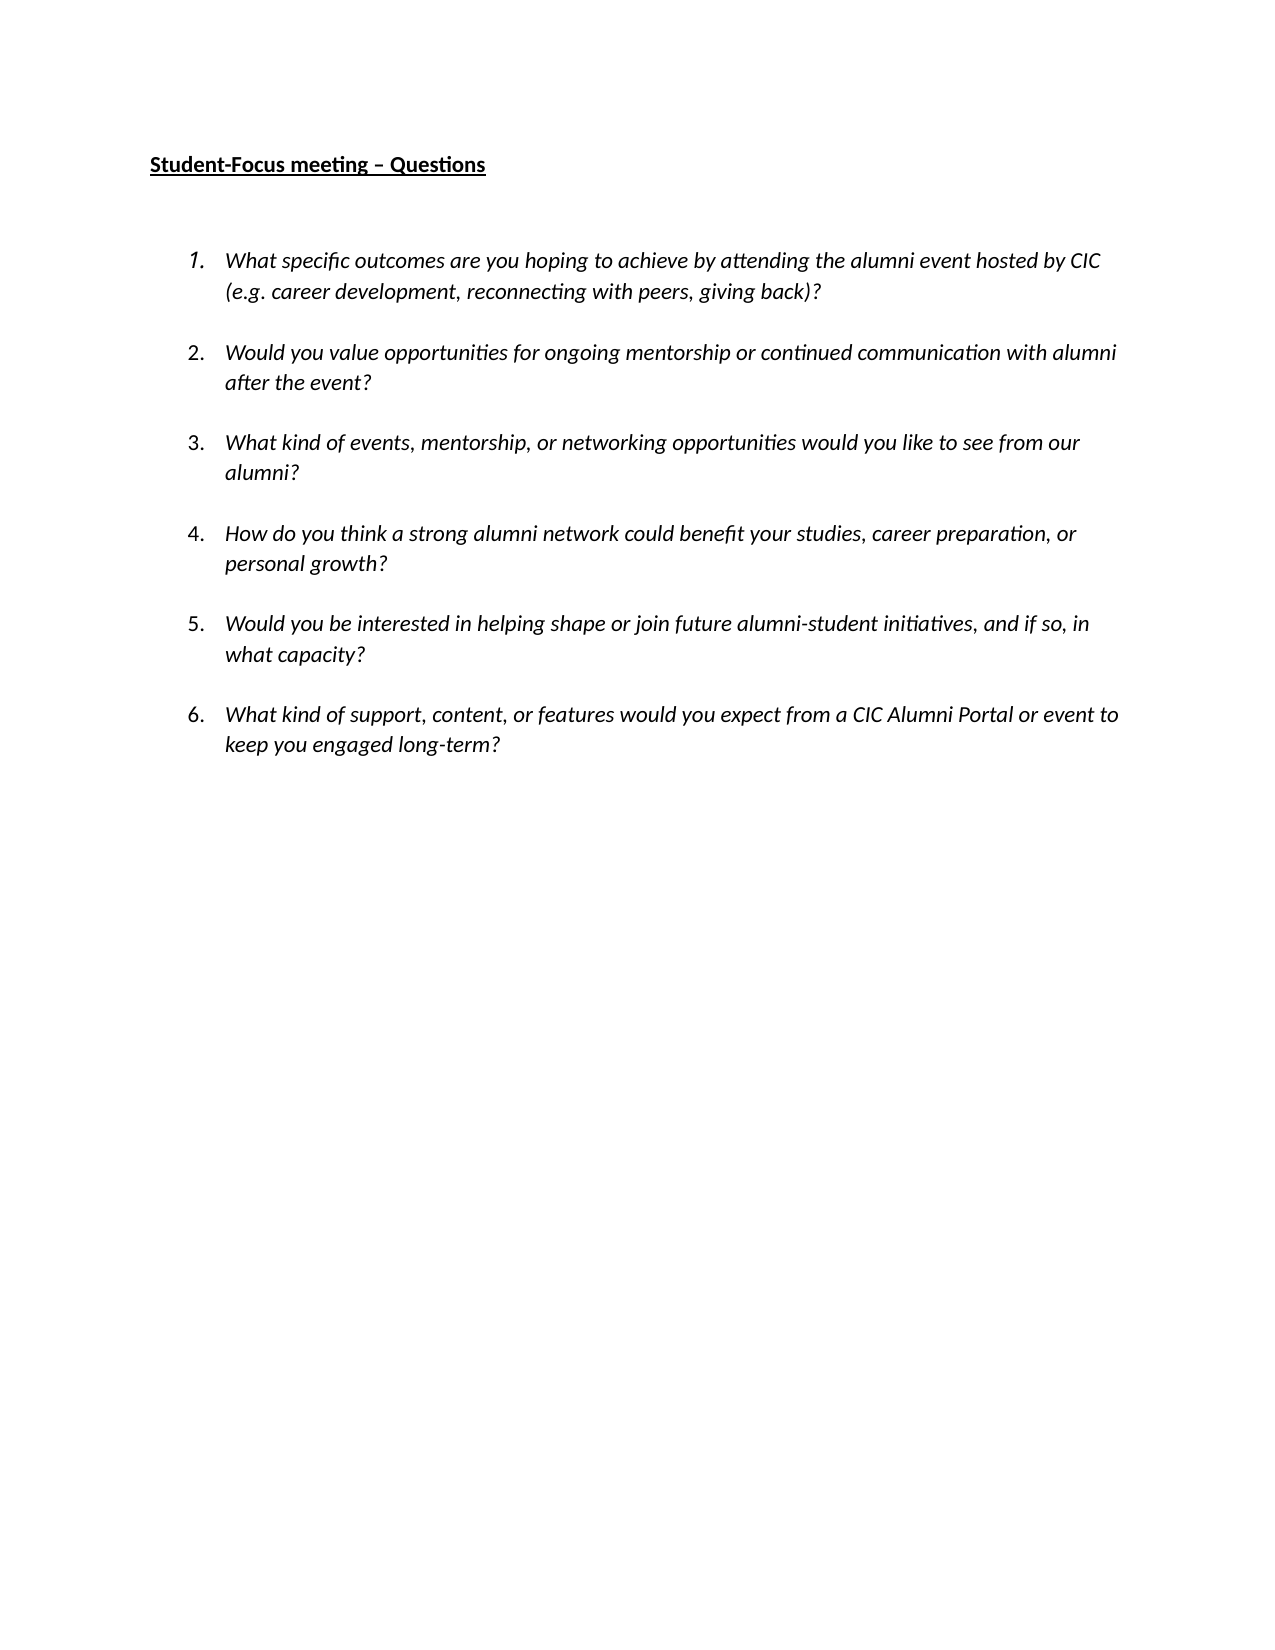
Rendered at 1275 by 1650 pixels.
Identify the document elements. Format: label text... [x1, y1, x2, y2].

list Would you be interested in helping shape or join future alumni-student initiatives, and if so, in what capacity? [187, 609, 1125, 698]
list Would you value opportunities for ongoing mentorship or continued communication with alumni after the event? [187, 338, 1125, 426]
list What specific outcomes are you hoping to achieve by attending the alumni event hosted by CIC (e.g. career development, reconnecting with peers, giving back)? [187, 244, 1125, 335]
list What kind of support, content, or features would you expect from a CIC Alumni Portal or event to keep you engaged long-term? [187, 700, 1125, 788]
list What kind of events, mentorship, or networking opportunities would you like to see from our alumni? [187, 428, 1125, 517]
list How do you think a strong alumni network could benefit your studies, career preparation, or personal growth? [187, 519, 1125, 607]
text Student-Focus meeting – Questions [150, 150, 1125, 178]
